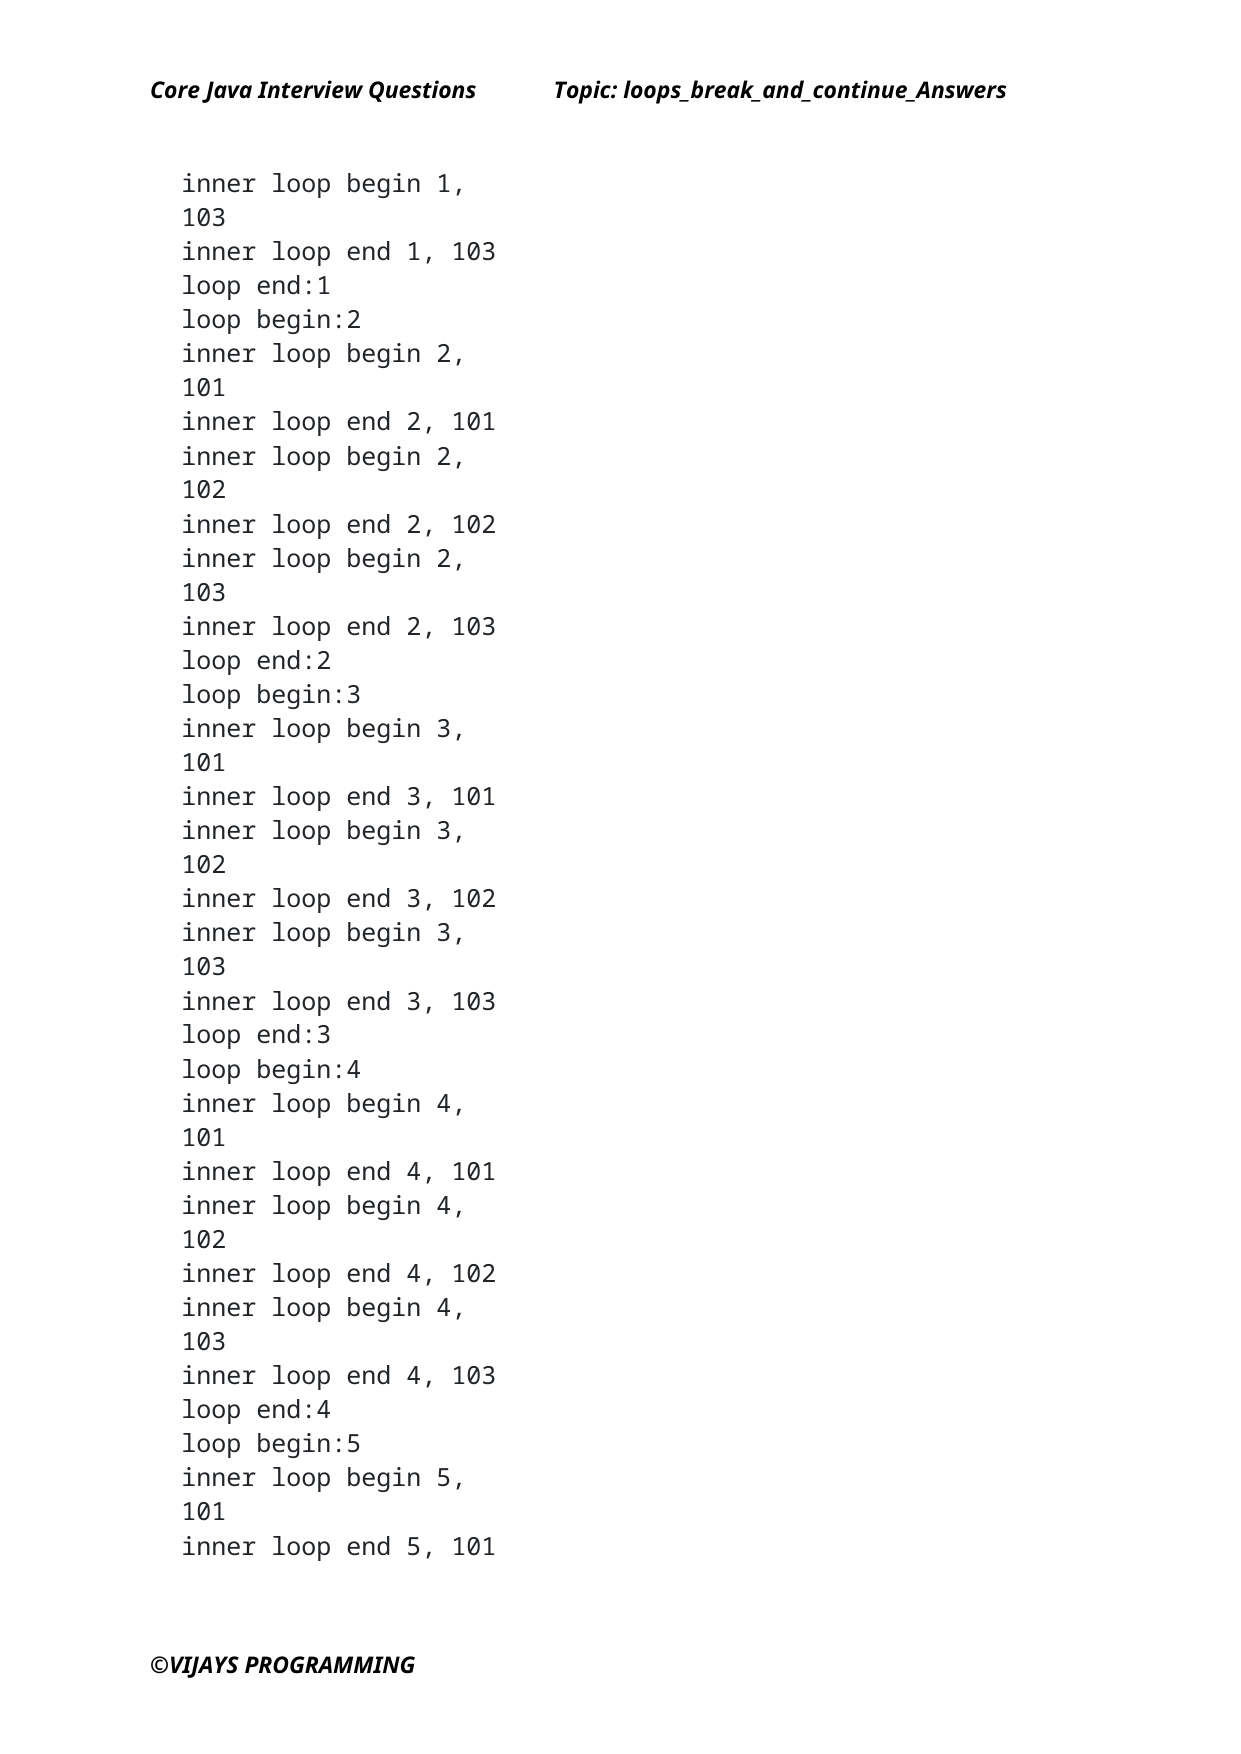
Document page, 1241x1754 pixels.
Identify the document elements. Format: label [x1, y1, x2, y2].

table_cell [150, 150, 1090, 1578]
